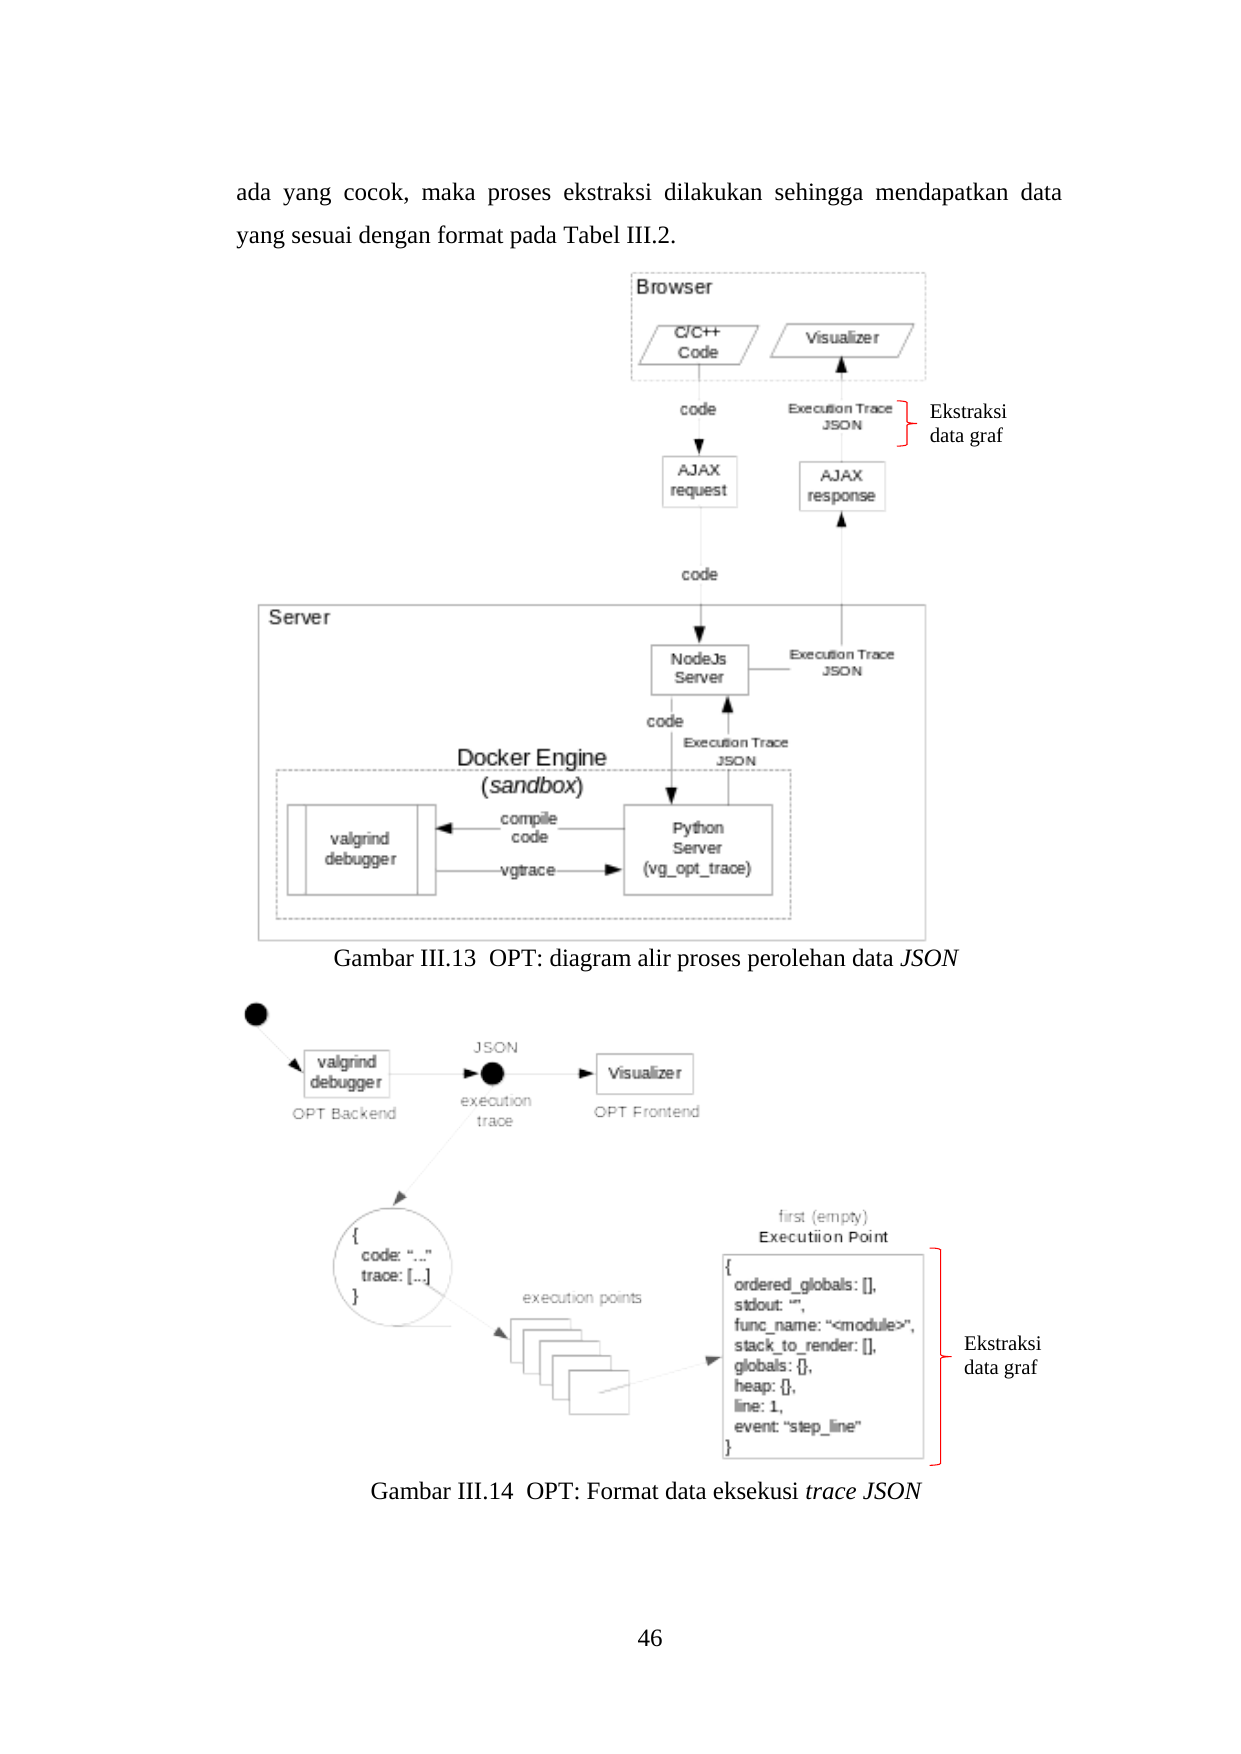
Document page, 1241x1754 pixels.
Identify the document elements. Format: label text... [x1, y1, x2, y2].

list OPT: Format data eksekusi trace JSON [302, 1476, 1063, 1505]
list OPT: diagram alir proses perolehan data JSON [302, 943, 1063, 972]
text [236, 177, 1063, 249]
